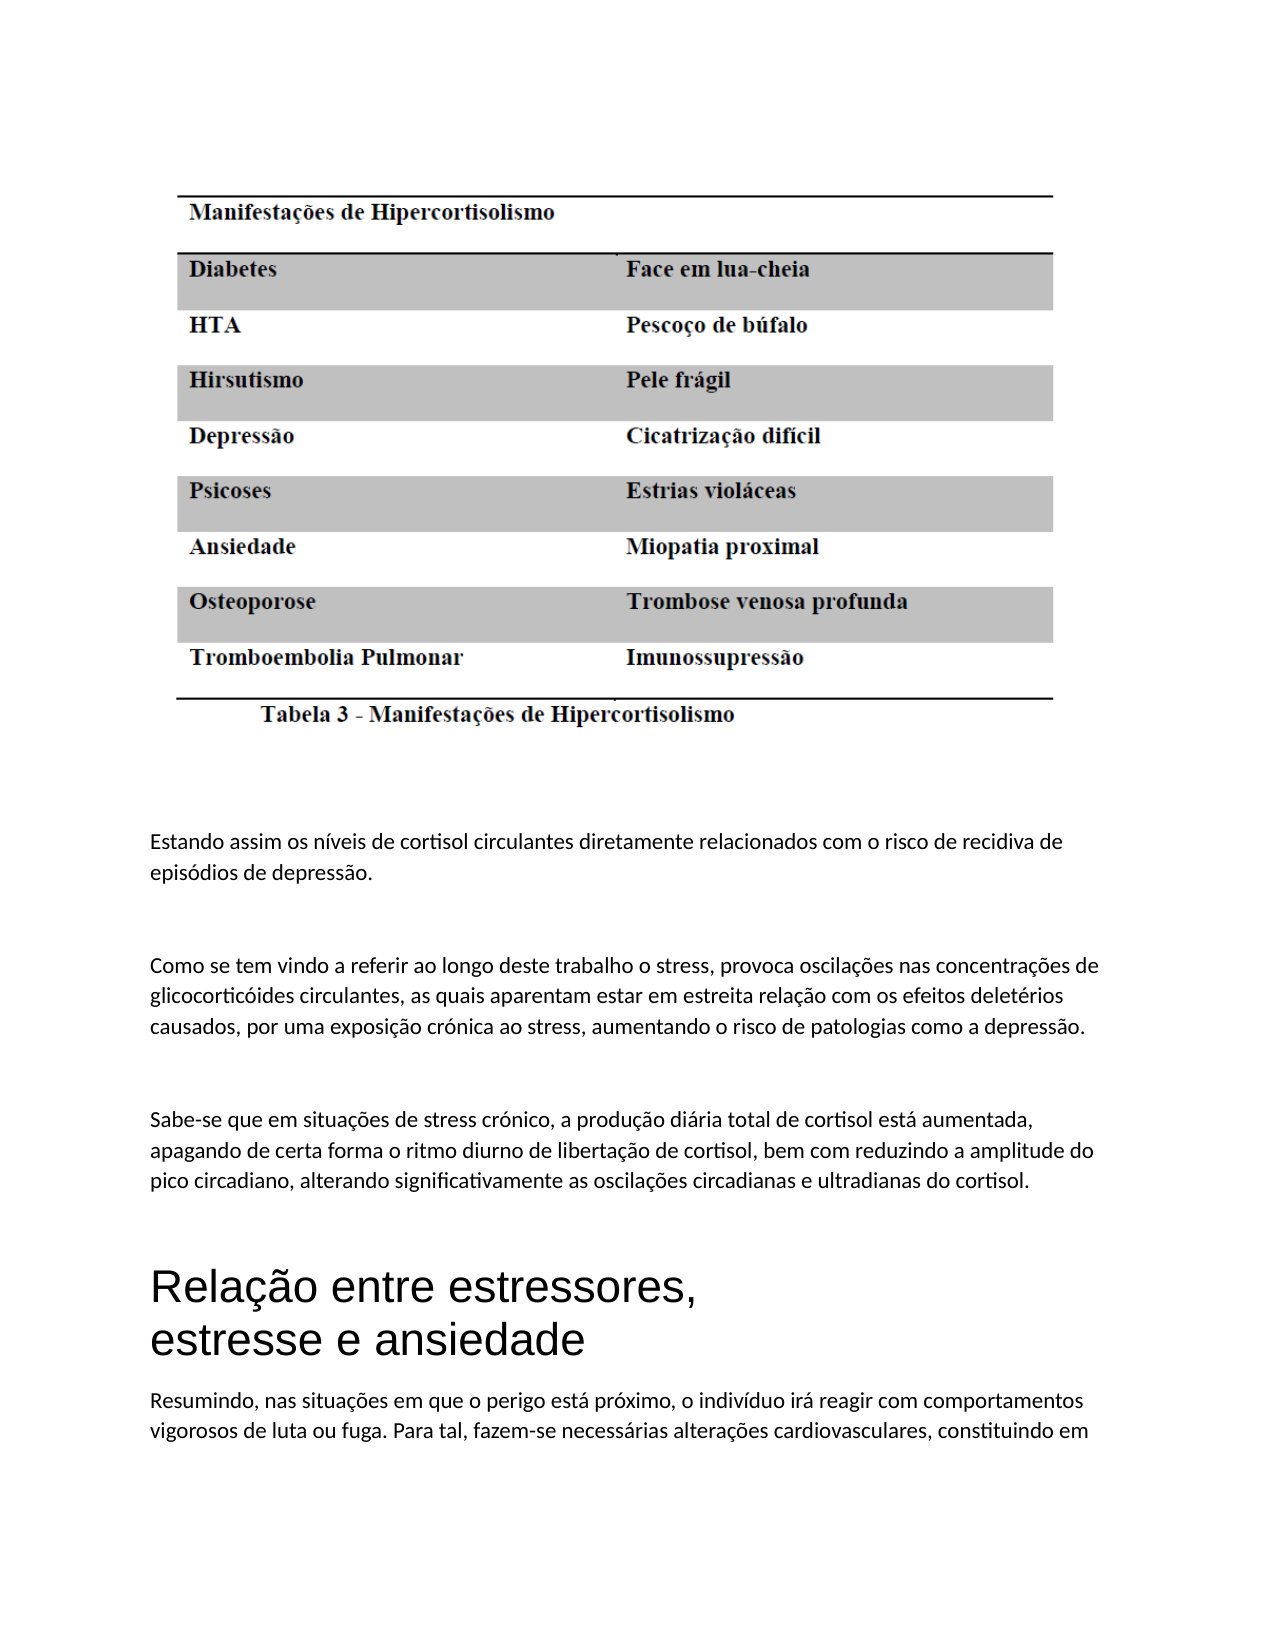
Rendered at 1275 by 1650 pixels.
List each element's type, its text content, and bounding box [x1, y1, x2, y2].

text Relação entre estressores, [150, 1260, 1125, 1312]
text Sabe-se que em situações de stress crónico, a produção diária total de cortisol está aumentada, apagando de certa forma o ritmo diurno de libertação de cortisol, bem com reduzindo a amplitude do pico circadiano, alterando significativamente as oscilações circadianas e ultradianas do cortisol. [150, 1106, 1125, 1194]
text Estando assim os níveis de cortisol circulantes diretamente relacionados com o risco de recidiva de episódios de depressão. [150, 827, 1125, 886]
text estresse e ansiedade [150, 1312, 1125, 1365]
picture [150, 150, 1125, 762]
text Como se tem vindo a referir ao longo deste trabalho o stress, provoca oscilações nas concentrações de glicocorticóides circulantes, as quais aparentam estar em estreita relação com os efeitos deletérios causados, por uma exposição crónica ao stress, aumentando o risco de patologias como a depressão. [150, 951, 1125, 1040]
